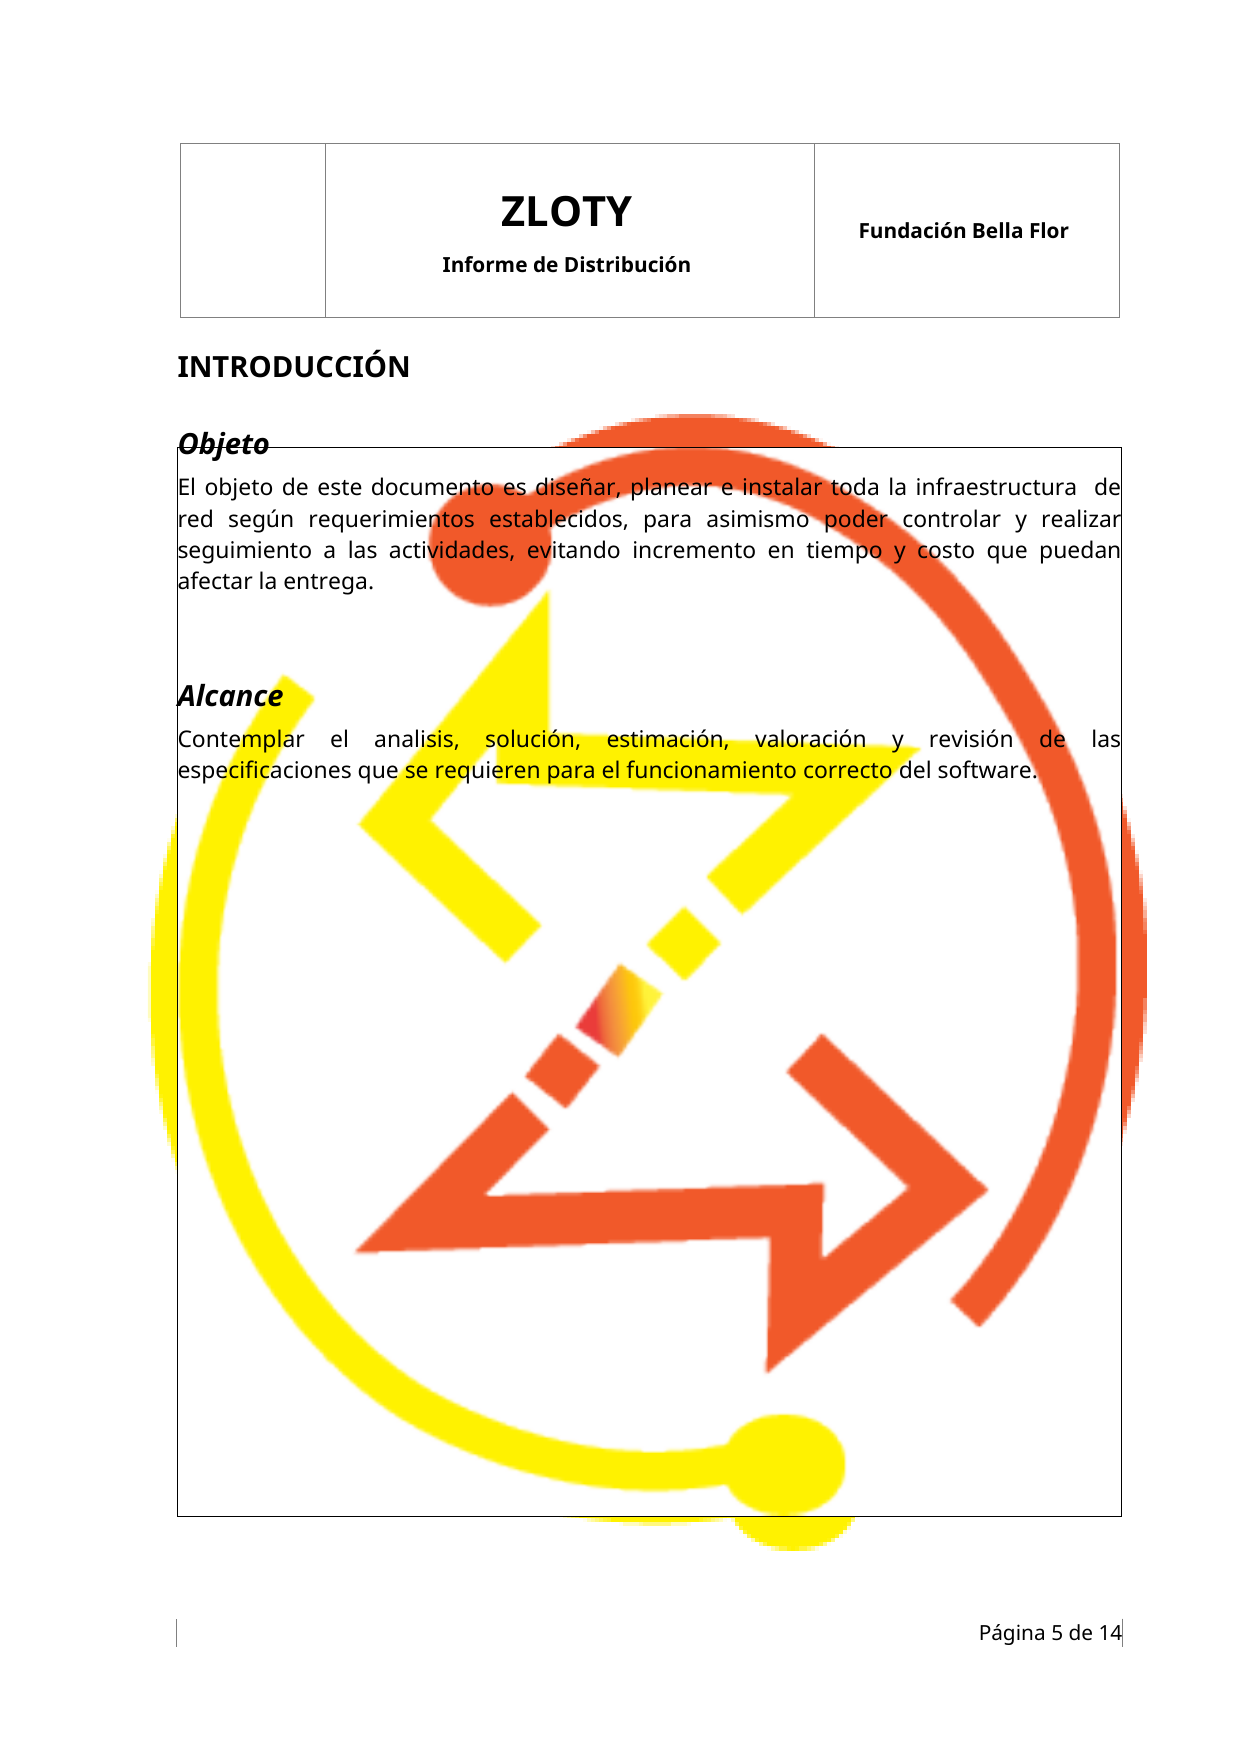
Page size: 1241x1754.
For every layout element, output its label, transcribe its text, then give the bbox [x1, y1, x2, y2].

text Contemplar el analisis, solución, estimación, valoración y revisión de las especificaciones que se requieren para el funcionamiento correcto del software. [177, 723, 1122, 785]
picture [147, 414, 1152, 1551]
subtitle INTRODUCCIÓN [177, 346, 1122, 386]
text El objeto de este documento es diseñar, planear e instalar toda la infraestructura de red según requerimientos establecidos, para asimismo poder controlar y realizar seguimiento a las actividades, evitando incremento en tiempo y costo que puedan afectar la entrega. [177, 471, 1122, 596]
subtitle Objeto [177, 423, 1122, 463]
subtitle Alcance [177, 675, 1122, 714]
